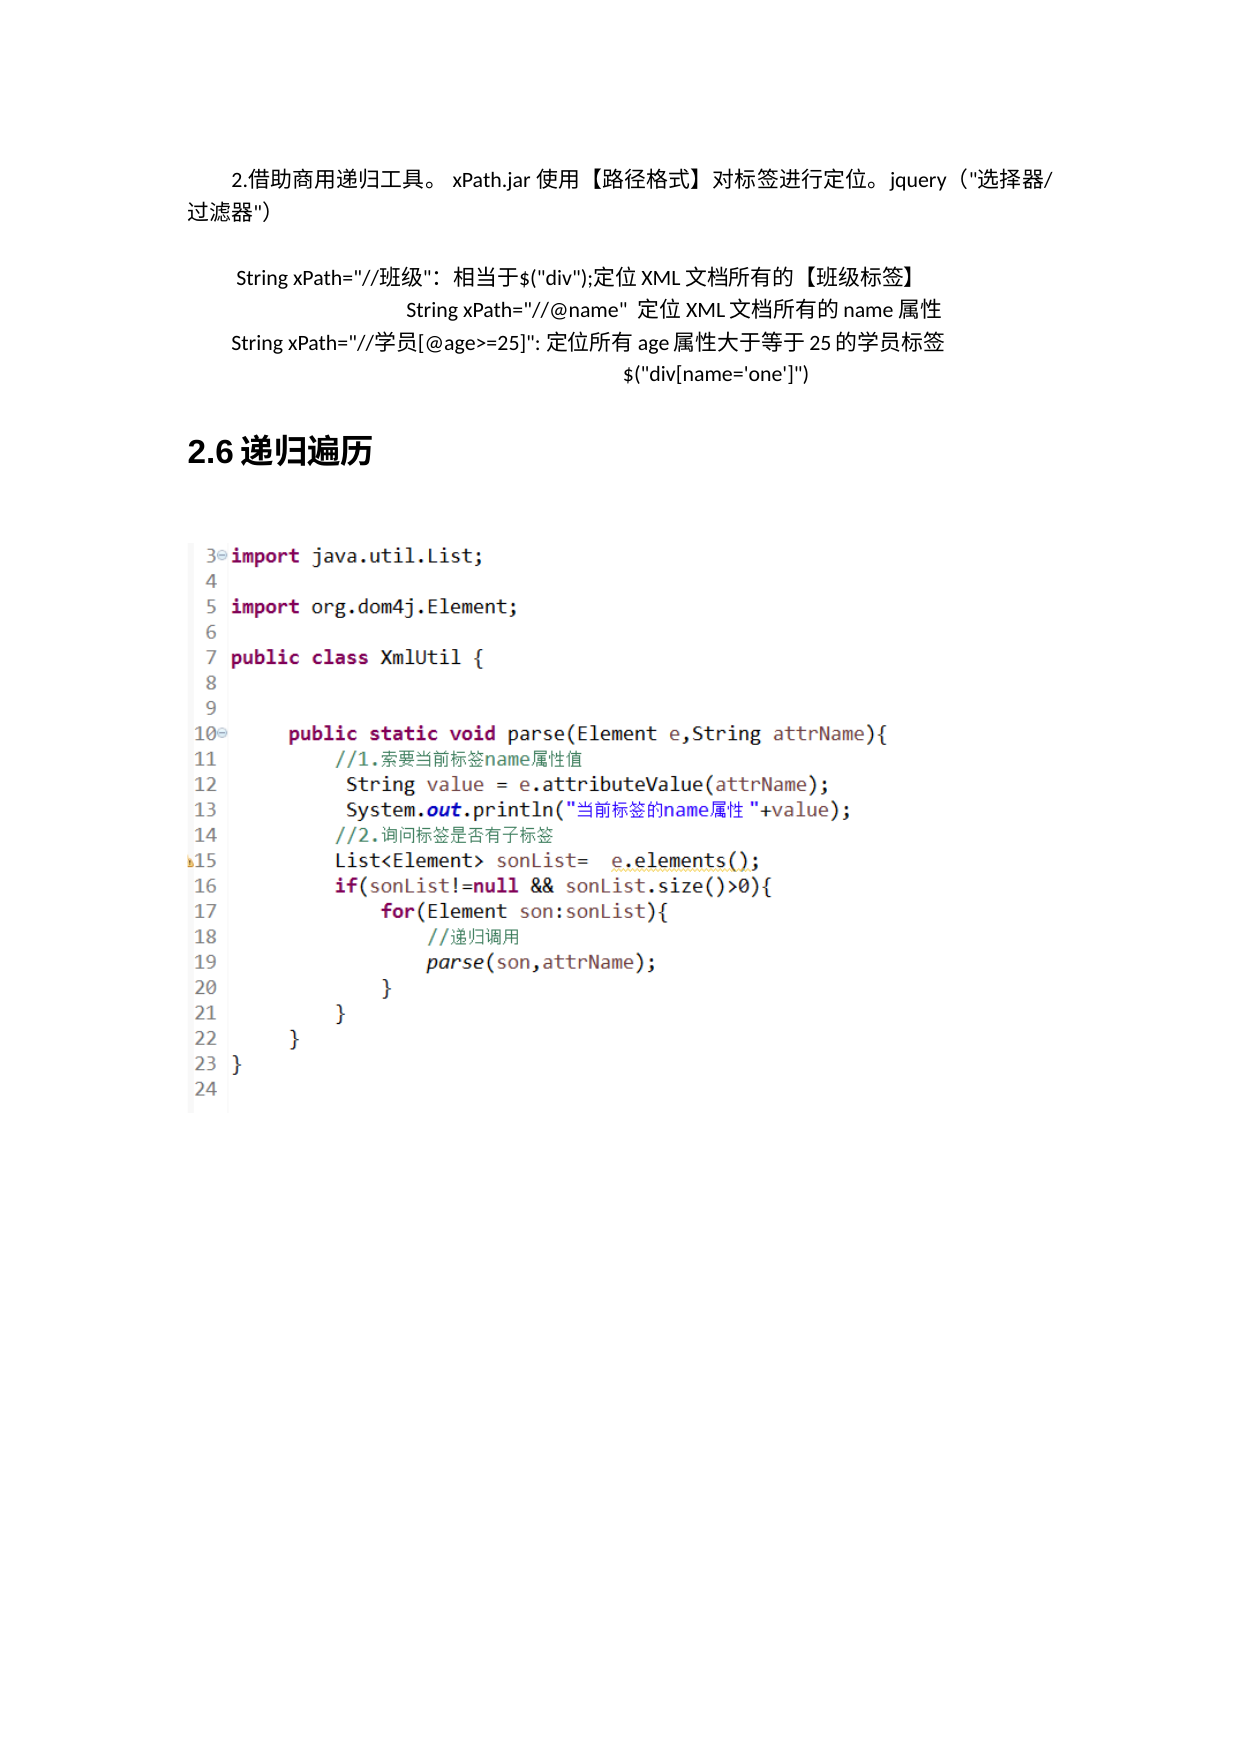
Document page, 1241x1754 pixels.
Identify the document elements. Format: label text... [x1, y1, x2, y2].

picture [187, 543, 1053, 1113]
text 2.借助商用递归工具。 xPath.jar 使用【路径格式】对标签进行定位。jquery（"选择器/过滤器"） [187, 162, 1053, 227]
text String xPath="//@name" 定位XML文档所有的name属性 [187, 292, 1053, 324]
subtitle 2.6递归遍历 [187, 417, 1053, 482]
text String xPath="//学员[@age>=25]": 定位所有age属性大于等于25的学员标签 $("div[name='one']") [187, 324, 1053, 389]
text String xPath="//班级"：相当于$("div");定位XML文档所有的【班级标签】 [187, 259, 1053, 292]
